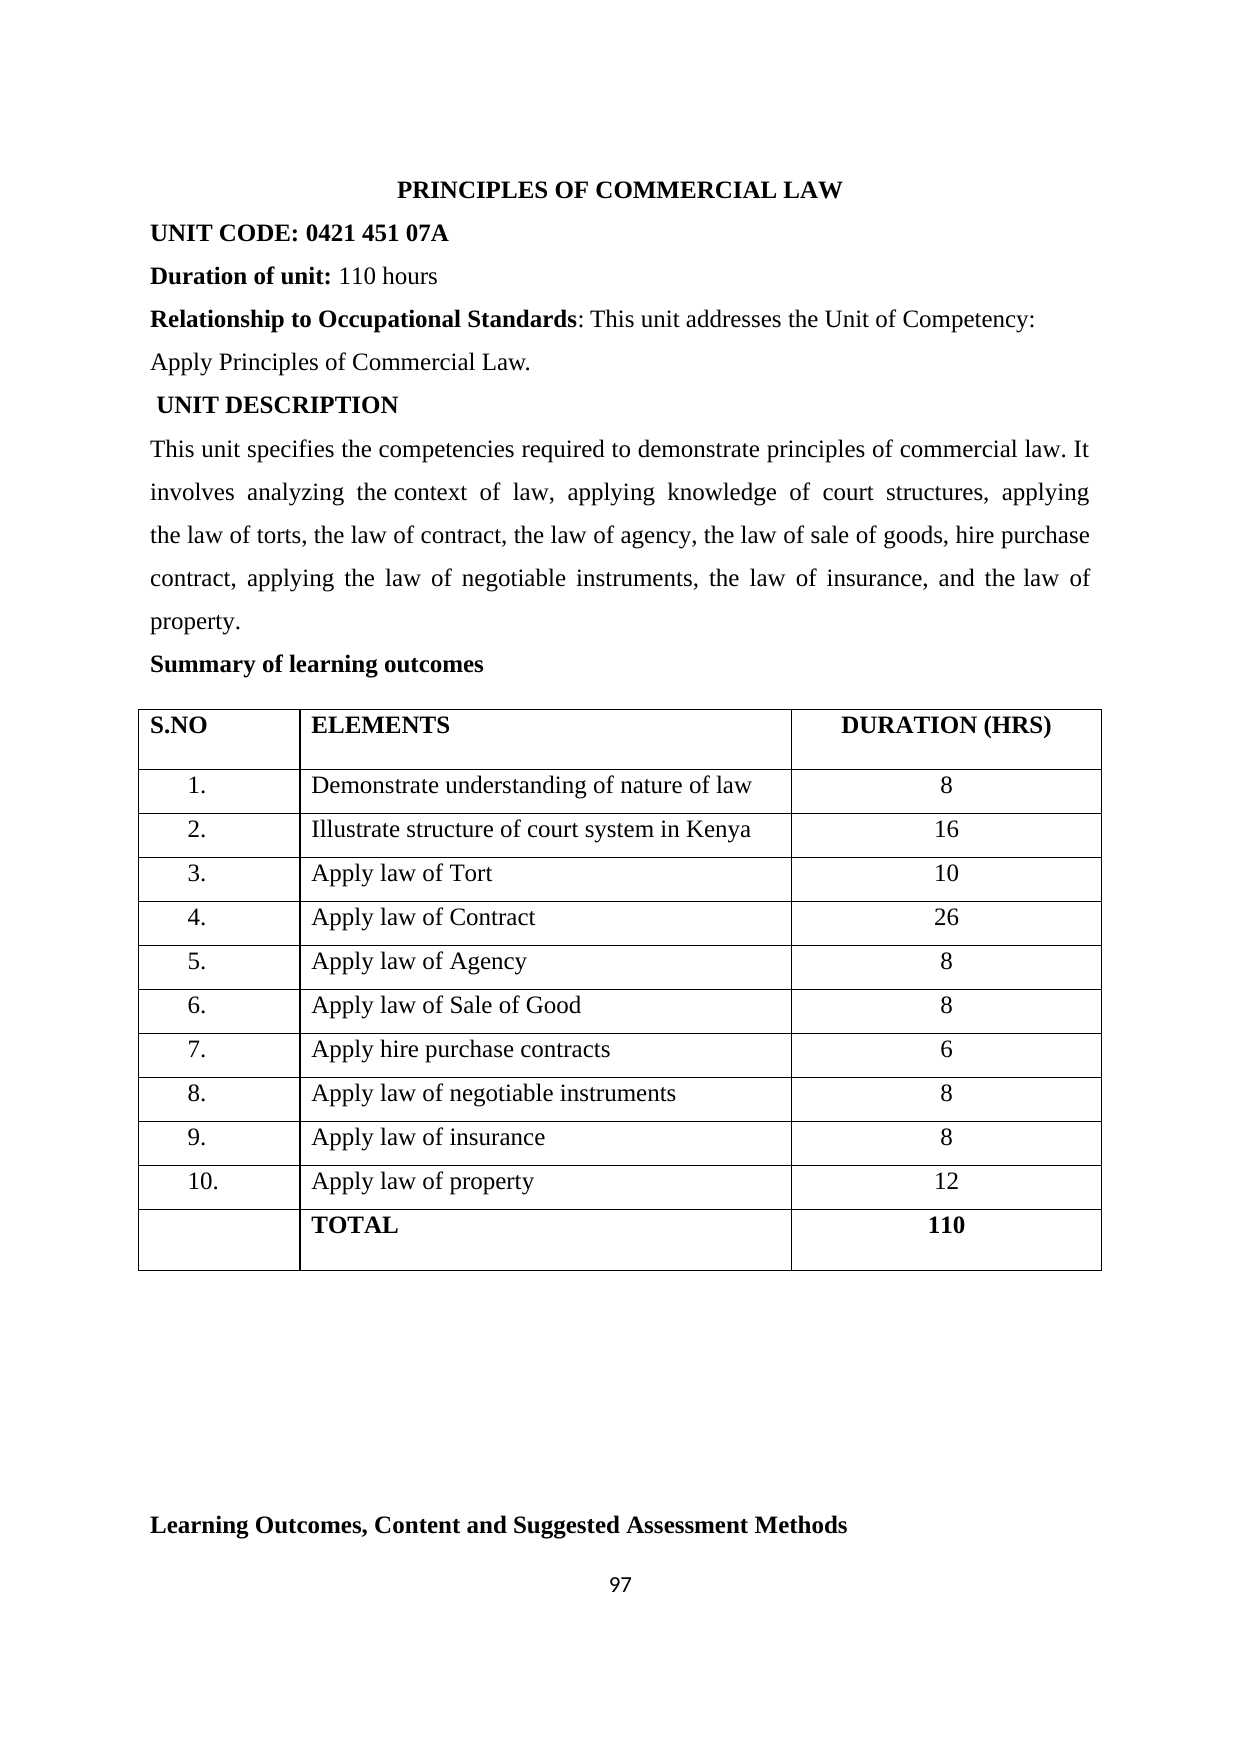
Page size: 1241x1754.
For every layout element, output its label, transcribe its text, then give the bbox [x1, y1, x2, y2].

table_cell Apply law of Contract [301, 902, 791, 945]
text Duration of unit: 110 hours [150, 261, 1090, 290]
table_cell [139, 1034, 299, 1077]
table_cell Illustrate structure of court system in Kenya [301, 814, 791, 857]
table_cell 8 [792, 770, 1101, 813]
table_cell [139, 902, 299, 945]
table_header ELEMENTS [301, 710, 791, 769]
table_cell 12 [792, 1166, 1101, 1209]
text Learning Outcomes, Content and Suggested Assessment Methods [150, 1510, 1090, 1539]
table_cell Apply law of negotiable instruments [301, 1078, 791, 1121]
table_cell Apply hire purchase contracts [301, 1034, 791, 1077]
table_cell 10 [792, 858, 1101, 901]
table_cell Apply law of Agency [301, 946, 791, 989]
subtitle PRINCIPLES OF COMMERCIAL LAW [150, 175, 1090, 204]
table_cell 26 [792, 902, 1101, 945]
table_cell 8 [792, 990, 1101, 1033]
table_cell [139, 1166, 299, 1209]
table_cell [139, 1078, 299, 1121]
text This unit specifies the competencies required to demonstrate principles of commercial law. It involves analyzing the context of law, applying knowledge of court structures, applying the law of torts, the law of contract, the law of agency, the law of sale of goods, hire purchase contract, applying the law of negotiable instruments, the law of insurance, and the law of property. [150, 434, 1090, 635]
table_cell Apply law of property [301, 1166, 791, 1209]
table_cell Apply law of insurance [301, 1122, 791, 1165]
text UNIT CODE: 0421 451 07A [150, 218, 1090, 247]
table_cell [139, 946, 299, 989]
table_cell [139, 1122, 299, 1165]
table_cell Demonstrate understanding of nature of law [301, 770, 791, 813]
text Summary of learning outcomes [150, 649, 1090, 678]
table_cell [139, 770, 299, 813]
table_cell 8 [792, 1078, 1101, 1121]
table_cell [139, 1210, 299, 1270]
text Relationship to Occupational Standards: This unit addresses the Unit of Competency: Apply Principles of Commercial Law. [150, 304, 1090, 376]
text UNIT DESCRIPTION [150, 391, 1090, 419]
table_cell Apply law of Tort [301, 858, 791, 901]
table_cell Apply law of Sale of Good [301, 990, 791, 1033]
table_cell TOTAL [301, 1210, 791, 1270]
table_cell 110 [792, 1210, 1101, 1270]
table_header DURATION (HRS) [792, 710, 1101, 769]
table_cell [139, 814, 299, 857]
table_header S.NO [139, 710, 299, 769]
table_cell [139, 990, 299, 1033]
table_cell [139, 858, 299, 901]
table_cell 6 [792, 1034, 1101, 1077]
table_cell 16 [792, 814, 1101, 857]
table_cell 8 [792, 1122, 1101, 1165]
table_cell 8 [792, 946, 1101, 989]
